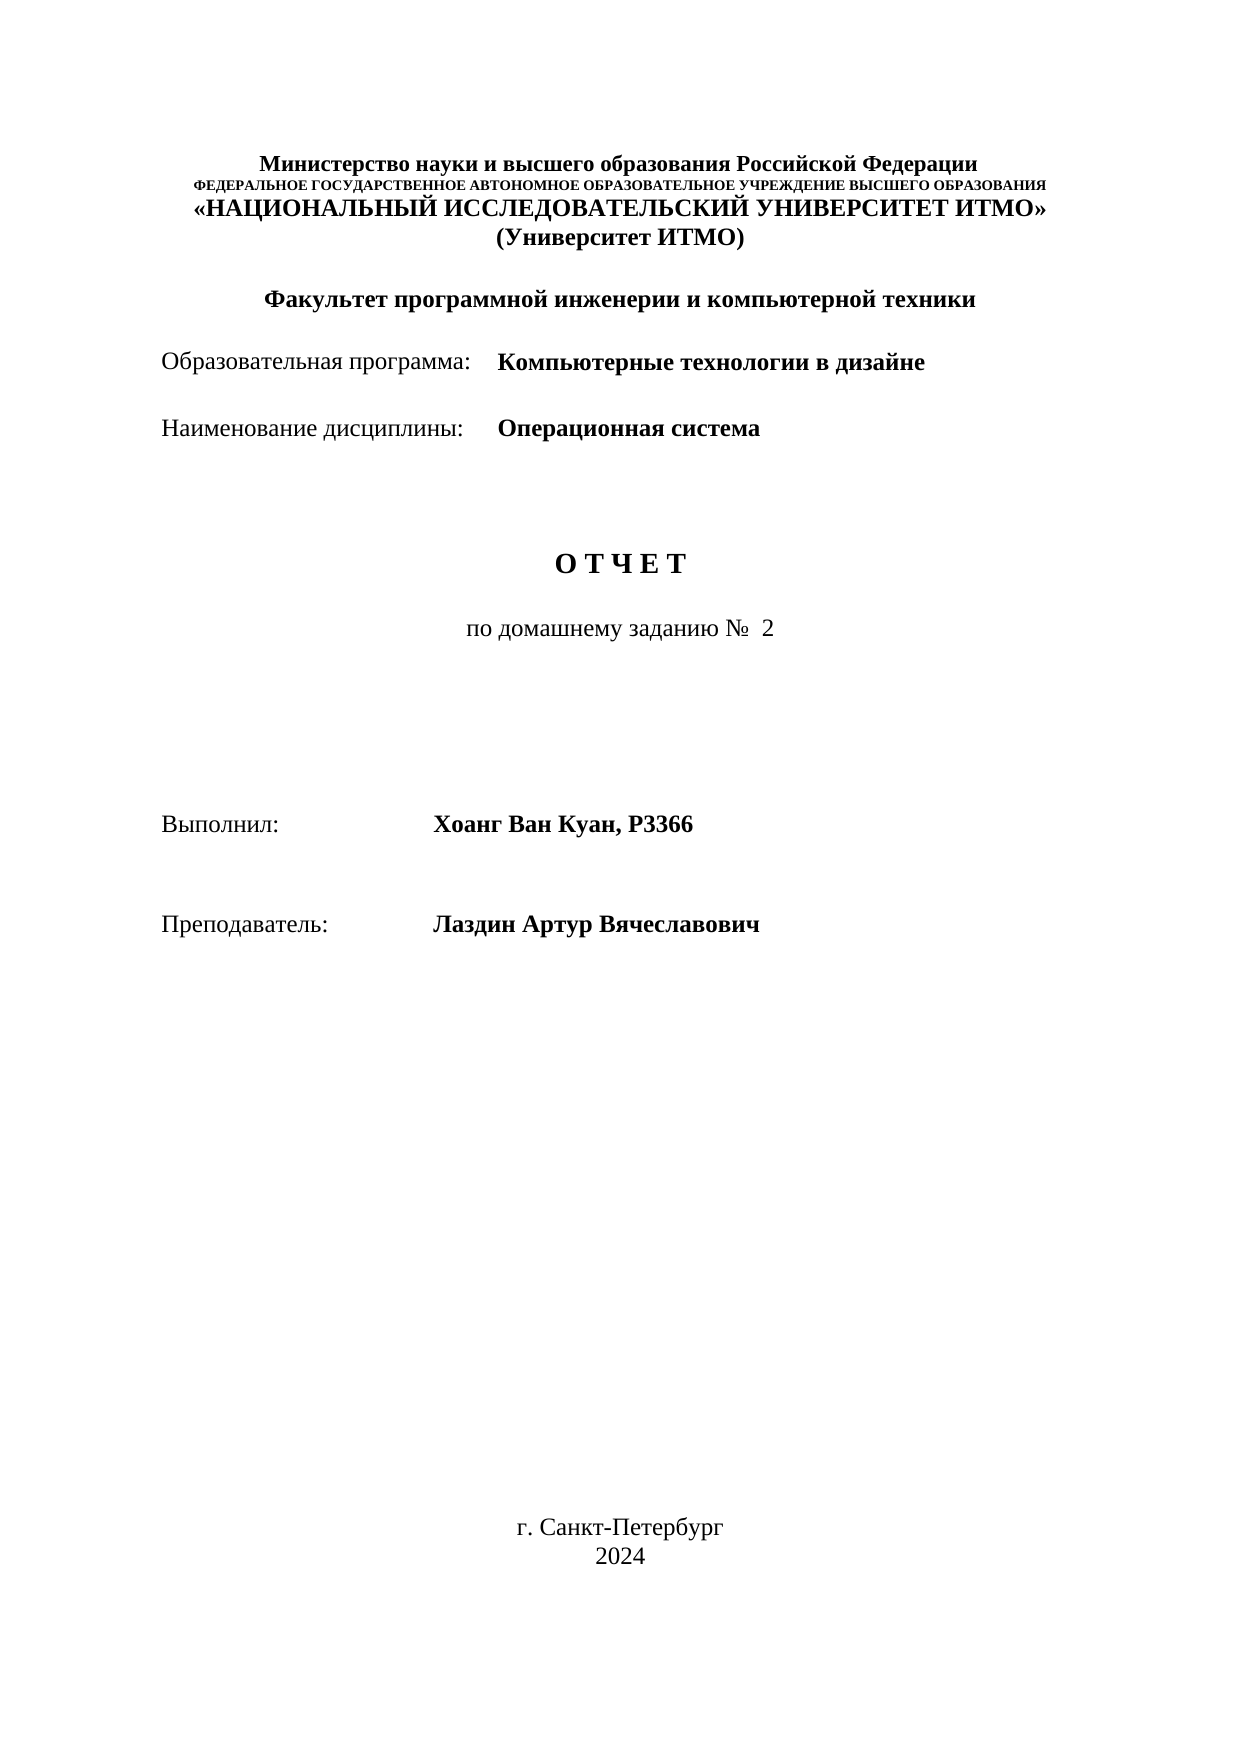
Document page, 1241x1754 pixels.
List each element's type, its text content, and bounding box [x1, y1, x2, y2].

text Факультет программной инженерии и компьютерной техники [150, 284, 1090, 313]
table_header Компьютерные технологии в дизайне [486, 346, 1123, 379]
text Министерство науки и высшего образования Российской Федерации ФЕДЕРАЛЬНОЕ ГОСУДАРСТВЕННОЕ АВТОНОМНОЕ ОБРАЗОВАТЕЛЬНОЕ УЧРЕЖДЕНИЕ ВЫСШЕГО ОБРАЗОВАНИЯ [150, 150, 1090, 193]
text 2024 [150, 1541, 1090, 1569]
table_header Образовательная программа: [150, 346, 486, 379]
table_header Выполнил: [150, 810, 422, 842]
text О Т Ч Е Т [150, 546, 1090, 579]
text г. Санкт-Петербург [150, 1512, 1090, 1541]
table_header Лаздин Артур Вячеславович [422, 909, 1123, 942]
text по домашнему заданию № 2 [150, 613, 1090, 642]
text «НАЦИОНАЛЬНЫЙ ИССЛЕДОВАТЕЛЬСКИЙ УНИВЕРСИТЕТ ИТМО» (Университет ИТМО) [150, 193, 1090, 251]
table_header Хоанг Ван Куан, Р3366 [422, 810, 1123, 842]
table_header Наименование дисциплины: [150, 413, 486, 445]
table_header Преподаватель: [150, 909, 422, 942]
table_header Операционная система [486, 413, 1091, 445]
